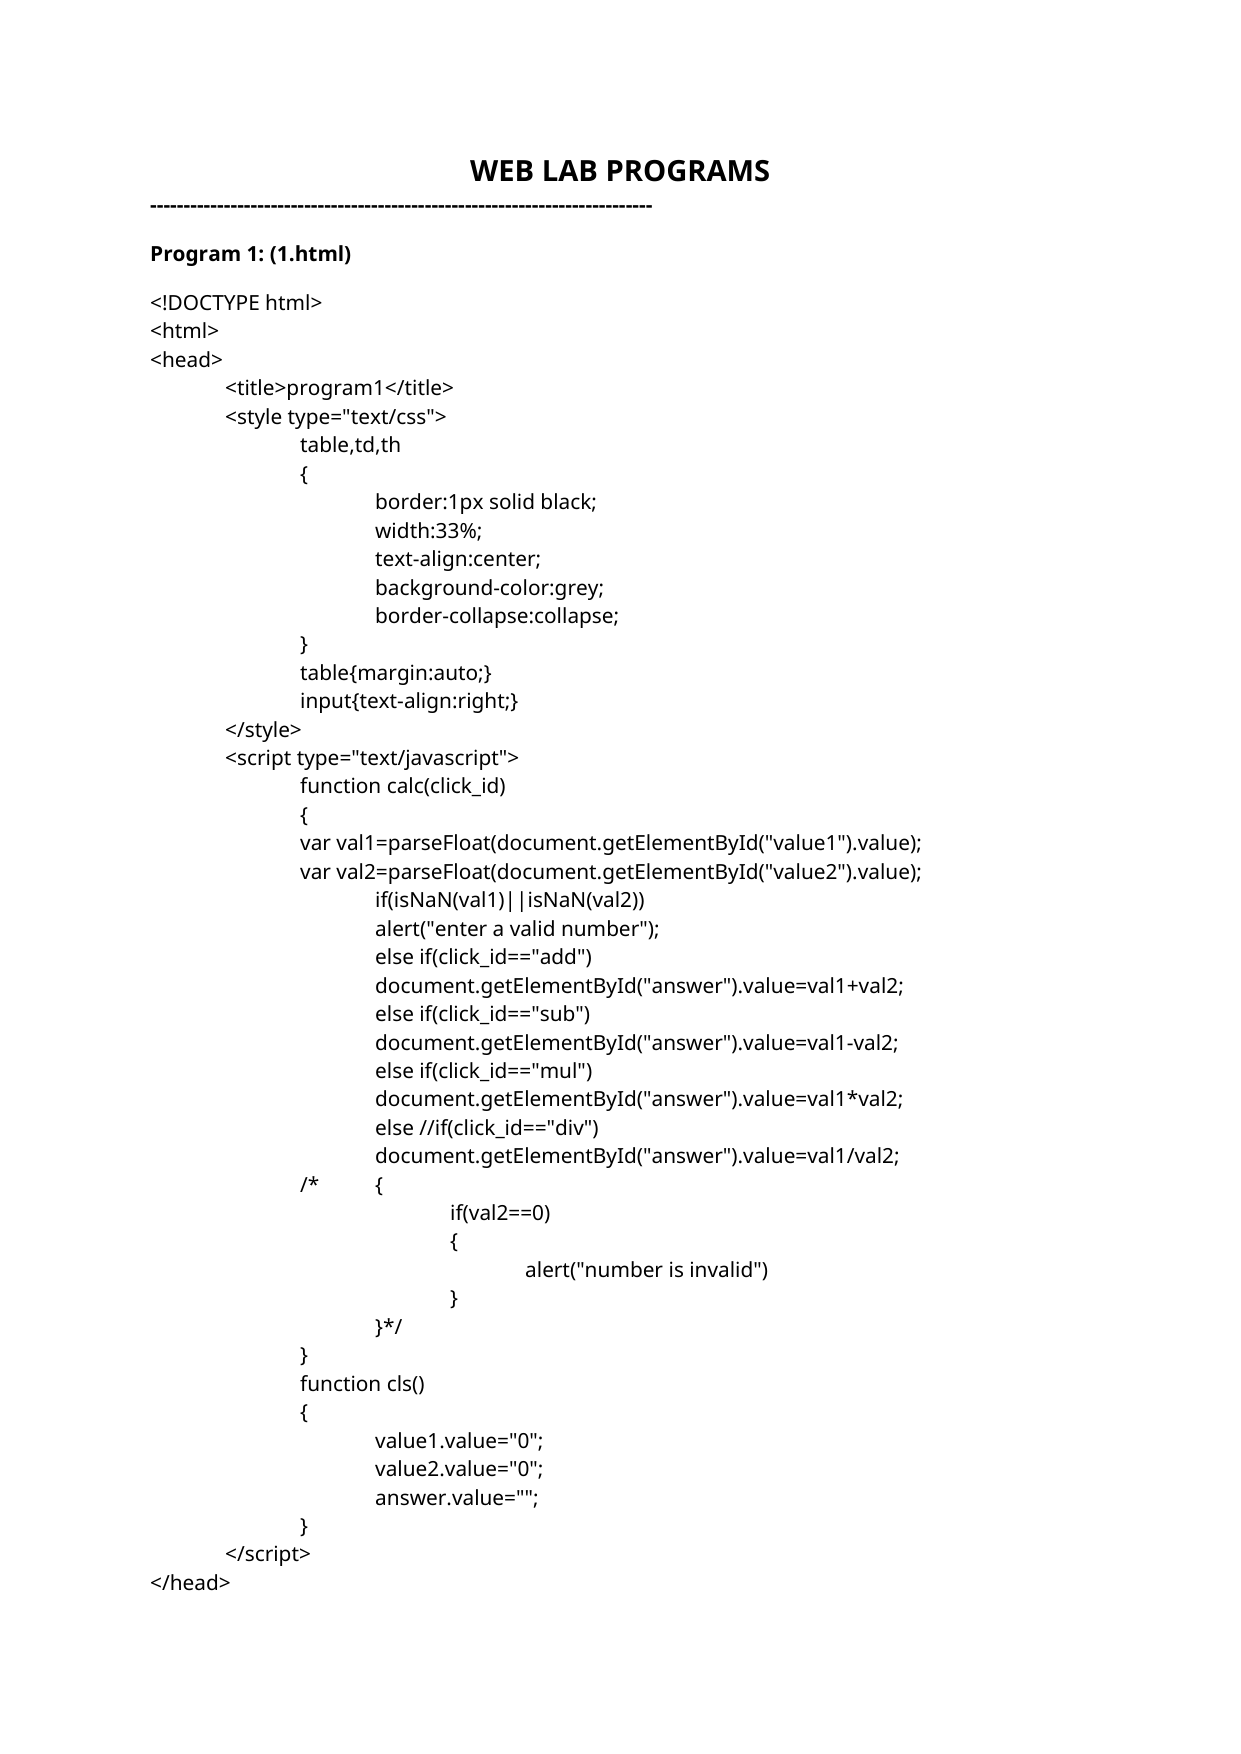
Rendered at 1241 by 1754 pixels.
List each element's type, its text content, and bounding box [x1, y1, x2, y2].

text </style> [150, 715, 1090, 743]
text } [150, 1283, 1090, 1312]
text { [150, 1397, 1090, 1426]
text <head> [150, 345, 1090, 373]
text </script> [150, 1539, 1090, 1568]
text var val1=parseFloat(document.getElementById("value1").value); [150, 828, 1090, 857]
text border:1px solid black; [150, 487, 1090, 516]
text /* { [150, 1170, 1090, 1198]
text document.getElementById("answer").value=val1*val2; [150, 1084, 1090, 1113]
text <title>program1</title> [150, 373, 1090, 402]
text { [150, 1227, 1090, 1255]
text var val2=parseFloat(document.getElementById("value2").value); [150, 857, 1090, 885]
text else if(click_id=="sub") [150, 999, 1090, 1028]
text function calc(click_id) [150, 772, 1090, 800]
text <style type="text/css"> [150, 402, 1090, 430]
text text-align:center; [150, 544, 1090, 573]
text table,td,th [150, 430, 1090, 459]
text <script type="text/javascript"> [150, 743, 1090, 772]
text }*/ [150, 1312, 1090, 1340]
text border-collapse:collapse; [150, 601, 1090, 629]
text else if(click_id=="add") [150, 942, 1090, 971]
text if(val2==0) [150, 1198, 1090, 1227]
text function cls() [150, 1369, 1090, 1397]
text else if(click_id=="mul") [150, 1056, 1090, 1084]
text </head> [150, 1568, 1090, 1596]
text else //if(click_id=="div") [150, 1113, 1090, 1141]
text if(isNaN(val1)||isNaN(val2)) [150, 885, 1090, 914]
text } [150, 1340, 1090, 1369]
text } [150, 629, 1090, 658]
text document.getElementById("answer").value=val1-val2; [150, 1028, 1090, 1056]
text background-color:grey; [150, 573, 1090, 601]
text { [150, 459, 1090, 487]
text value2.value="0"; [150, 1454, 1090, 1483]
text table{margin:auto;} [150, 658, 1090, 686]
text Program 1: (1.html) [150, 239, 1090, 267]
text } [150, 1511, 1090, 1539]
text document.getElementById("answer").value=val1/val2; [150, 1141, 1090, 1170]
text alert("number is invalid") [150, 1255, 1090, 1283]
text <html> [150, 317, 1090, 345]
text answer.value=""; [150, 1483, 1090, 1511]
text width:33%; [150, 516, 1090, 544]
text <!DOCTYPE html> [150, 288, 1090, 317]
text document.getElementById("answer").value=val1+val2; [150, 971, 1090, 999]
text WEB LAB PROGRAMS [150, 150, 1090, 190]
text --------------------------------------------------------------------------- [150, 190, 1090, 218]
text value1.value="0"; [150, 1426, 1090, 1454]
text alert("enter a valid number"); [150, 914, 1090, 942]
text { [150, 800, 1090, 828]
text input{text-align:right;} [150, 686, 1090, 715]
